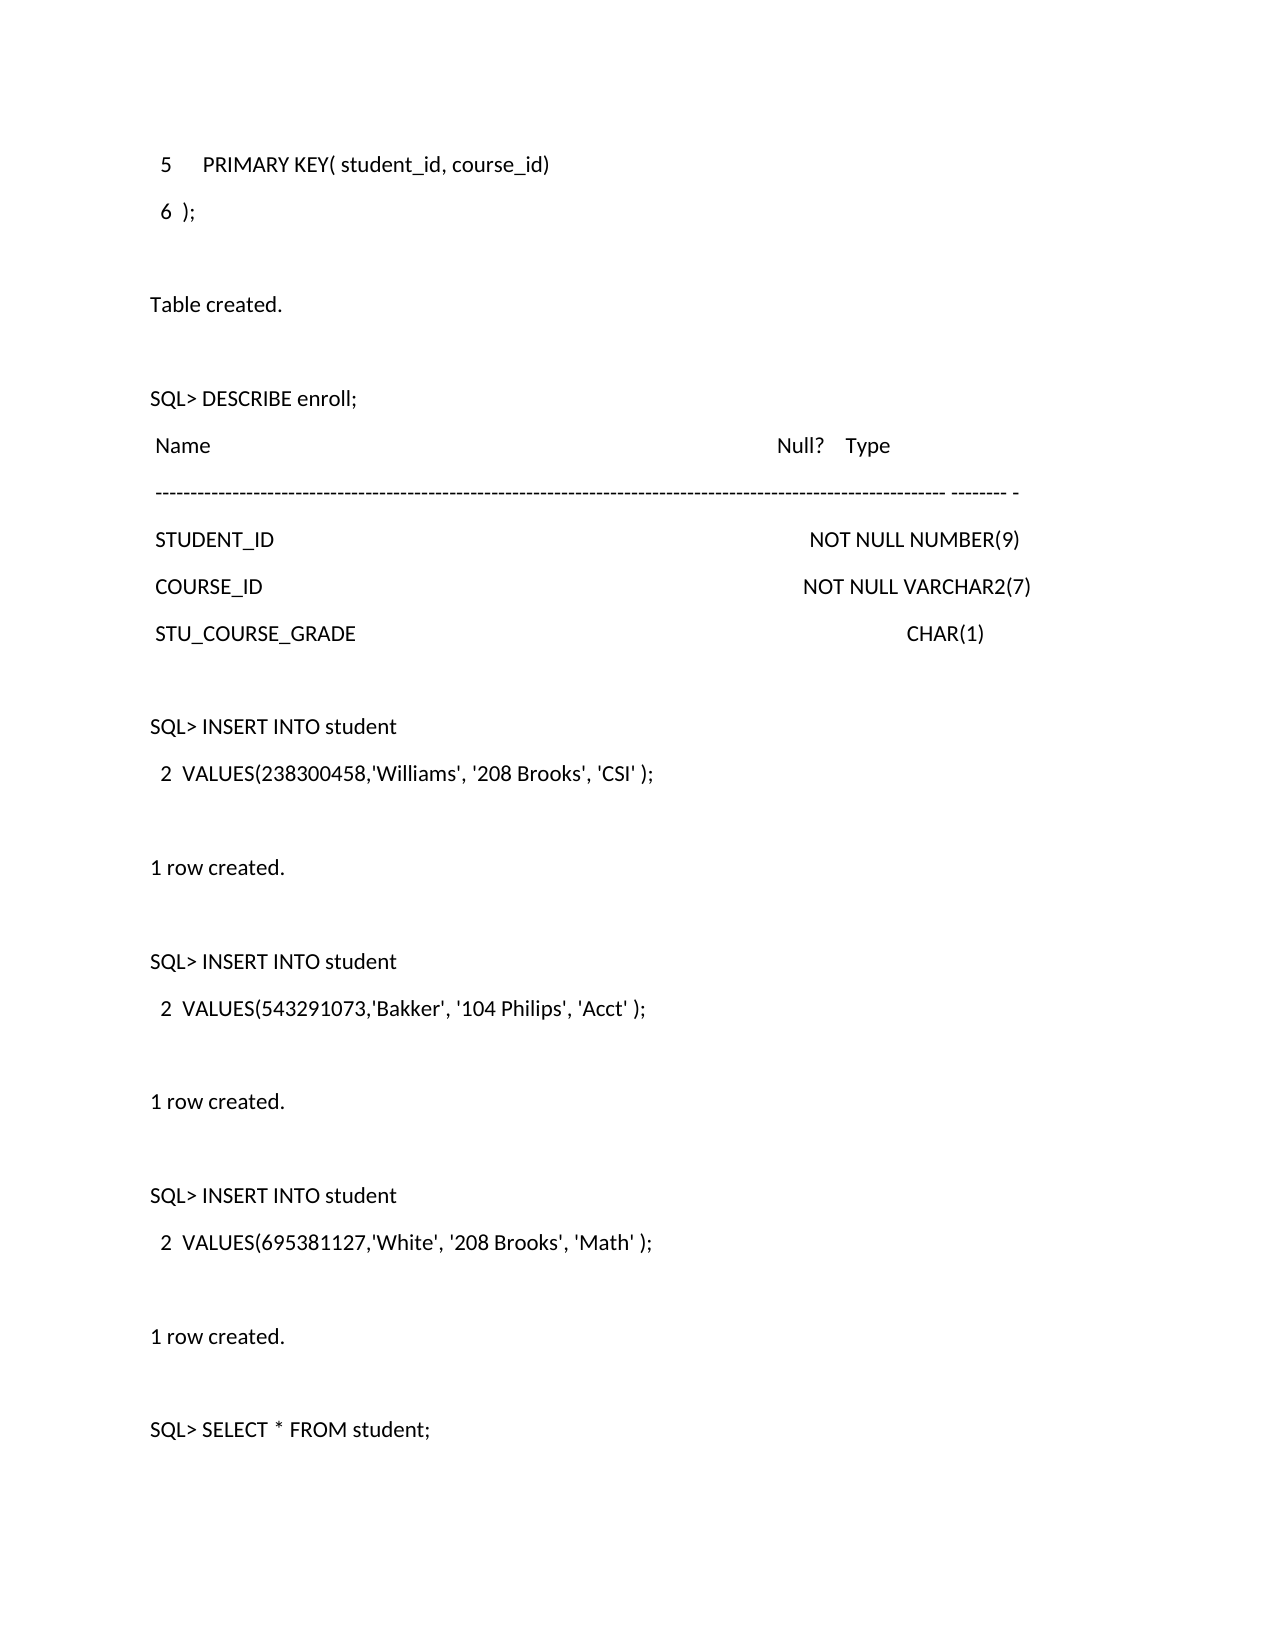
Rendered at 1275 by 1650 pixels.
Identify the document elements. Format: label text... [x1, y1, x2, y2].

text STU_COURSE_GRADE CHAR(1) [150, 619, 1125, 647]
text 2 VALUES(238300458,'Williams', '208 Brooks', 'CSI' ); [150, 759, 1125, 787]
text ----------------------------------------------------------------------------------------------------------------- -------- - [150, 478, 1125, 506]
text SQL> SELECT * FROM student; [150, 1416, 1125, 1444]
text 5 PRIMARY KEY( student_id, course_id) [150, 150, 1125, 178]
text COURSE_ID NOT NULL VARCHAR2(7) [150, 572, 1125, 600]
text SQL> INSERT INTO student [150, 1181, 1125, 1209]
text Table created. [150, 291, 1125, 319]
text 1 row created. [150, 1087, 1125, 1116]
text 1 row created. [150, 1322, 1125, 1350]
text 1 row created. [150, 853, 1125, 881]
text SQL> INSERT INTO student [150, 712, 1125, 741]
text SQL> DESCRIBE enroll; [150, 384, 1125, 412]
text STUDENT_ID NOT NULL NUMBER(9) [150, 525, 1125, 553]
text SQL> INSERT INTO student [150, 947, 1125, 975]
text 2 VALUES(543291073,'Bakker', '104 Philips', 'Acct' ); [150, 994, 1125, 1022]
text 2 VALUES(695381127,'White', '208 Brooks', 'Math' ); [150, 1228, 1125, 1256]
text 6 ); [150, 197, 1125, 225]
text Name Null? Type [150, 431, 1125, 459]
